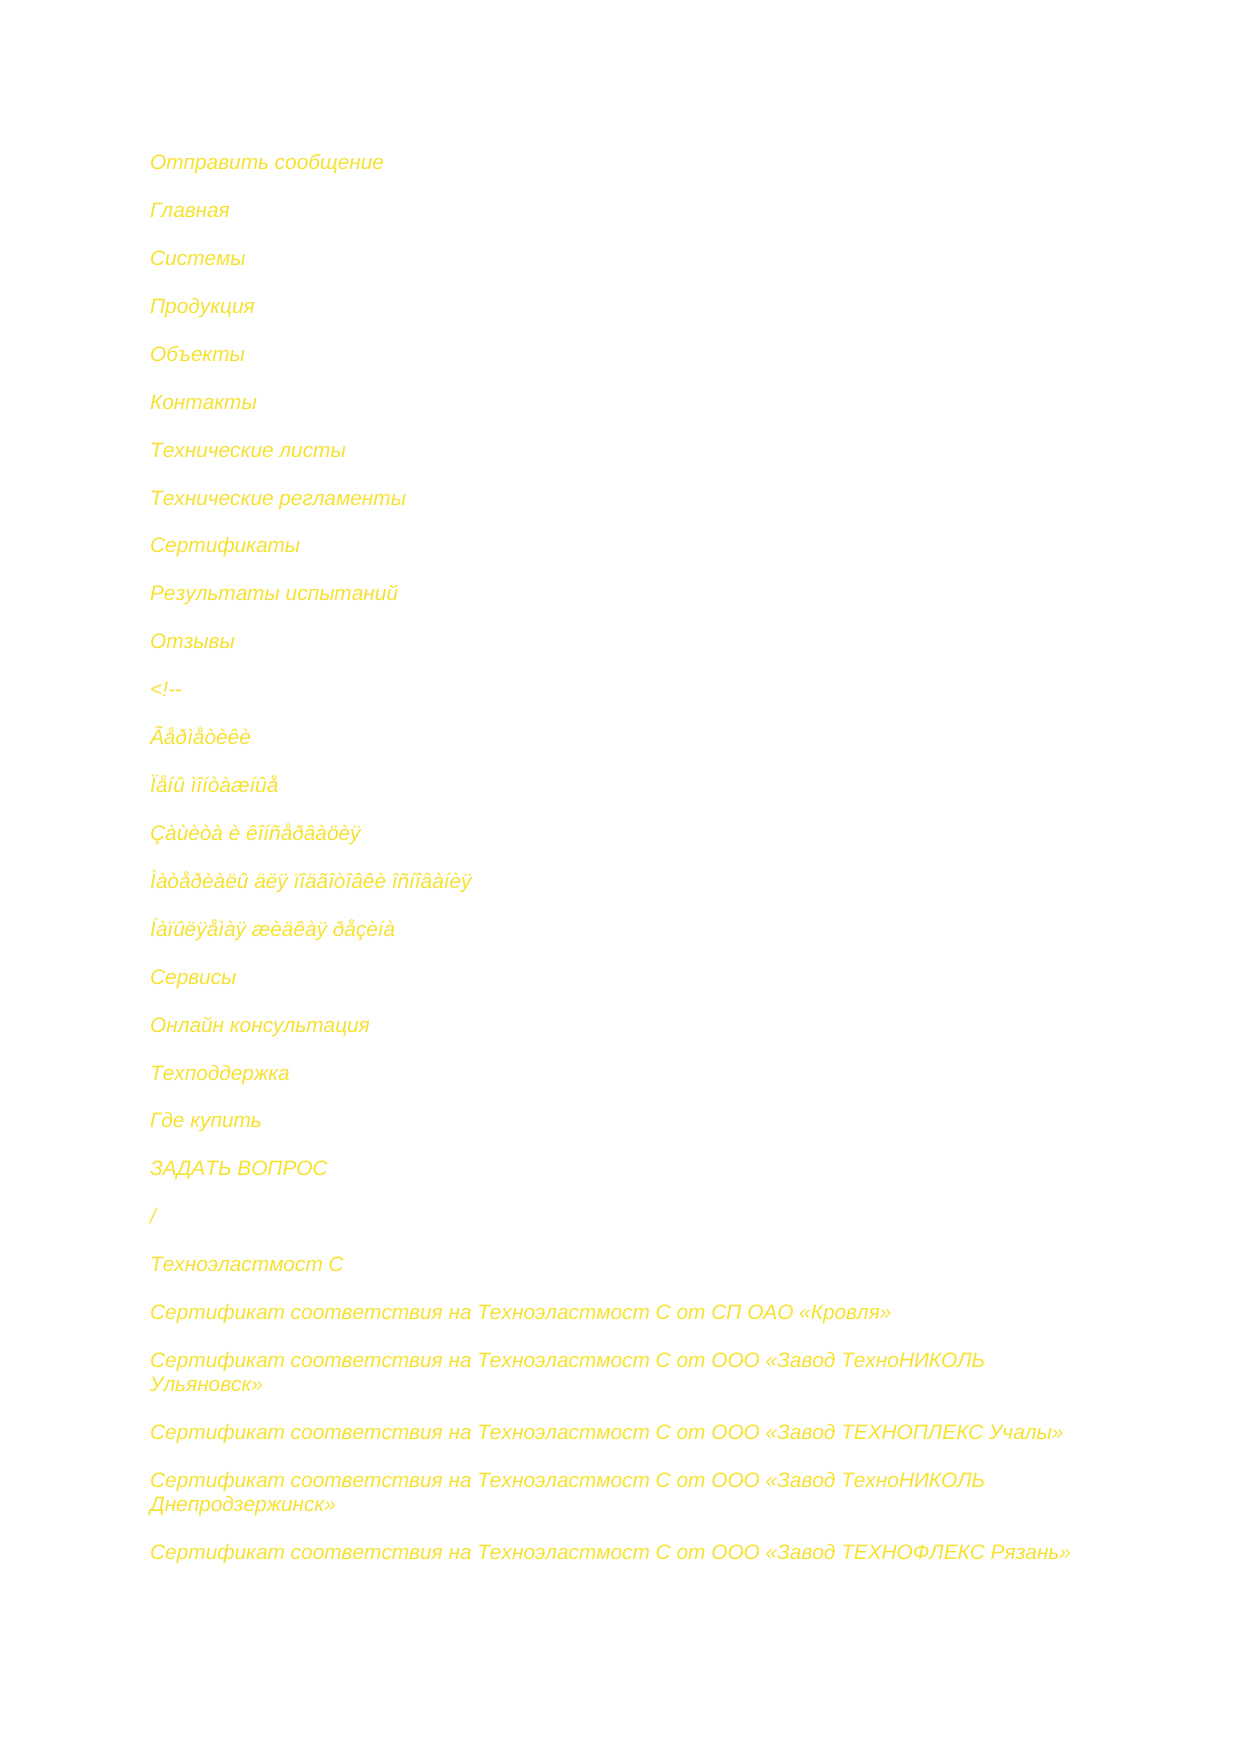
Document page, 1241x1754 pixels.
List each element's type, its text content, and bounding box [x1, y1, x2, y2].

text <!-- [150, 677, 1090, 701]
text Сервисы [150, 964, 1090, 988]
text Контакты [150, 389, 1090, 413]
text Ïåíû ìîíòàæíûå [150, 773, 1090, 797]
text Сертификат соответствия на Техноэластмост С от ООО «Завод ТЕХНОПЛЕКС Учалы» [150, 1420, 1090, 1444]
text Сертификат соответствия на Техноэластмост С от ООО «Завод ТехноНИКОЛЬ Ульяновск» [150, 1348, 1090, 1396]
text Сертификат соответствия на Техноэластмост С от ООО «Завод ТЕХНОФЛЕКС Рязань» [150, 1539, 1090, 1563]
text Çàùèòà è êîíñåðâàöèÿ [150, 821, 1090, 845]
text / [150, 1204, 1090, 1228]
text Техноэластмост С [150, 1252, 1090, 1276]
text Продукция [150, 294, 1090, 318]
text Результаты испытаний [150, 581, 1090, 605]
text Отправить сообщение [150, 150, 1090, 174]
text Íàïûëÿåìàÿ æèäêàÿ ðåçèíà [150, 917, 1090, 941]
text Объекты [150, 342, 1090, 366]
text Сертификат соответствия на Техноэластмост С от СП ОАО «Кровля» [150, 1300, 1090, 1324]
text Сертификаты [150, 533, 1090, 557]
text Отзывы [150, 629, 1090, 653]
text Технические листы [150, 437, 1090, 461]
text Сертификат соответствия на Техноэластмост С от ООО «Завод ТехноНИКОЛЬ Днепродзержинск» [150, 1468, 1090, 1516]
text Онлайн консультация [150, 1012, 1090, 1036]
text Ãåðìåòèêè [150, 725, 1090, 749]
text Технические регламенты [150, 485, 1090, 509]
text Техподдержка [150, 1060, 1090, 1084]
text Главная [150, 198, 1090, 222]
text Ìàòåðèàëû äëÿ ïîäãîòîâêè îñíîâàíèÿ [150, 869, 1090, 893]
text ЗАДАТЬ ВОПРОС [150, 1156, 1090, 1180]
text Где купить [150, 1108, 1090, 1132]
text Системы [150, 246, 1090, 270]
